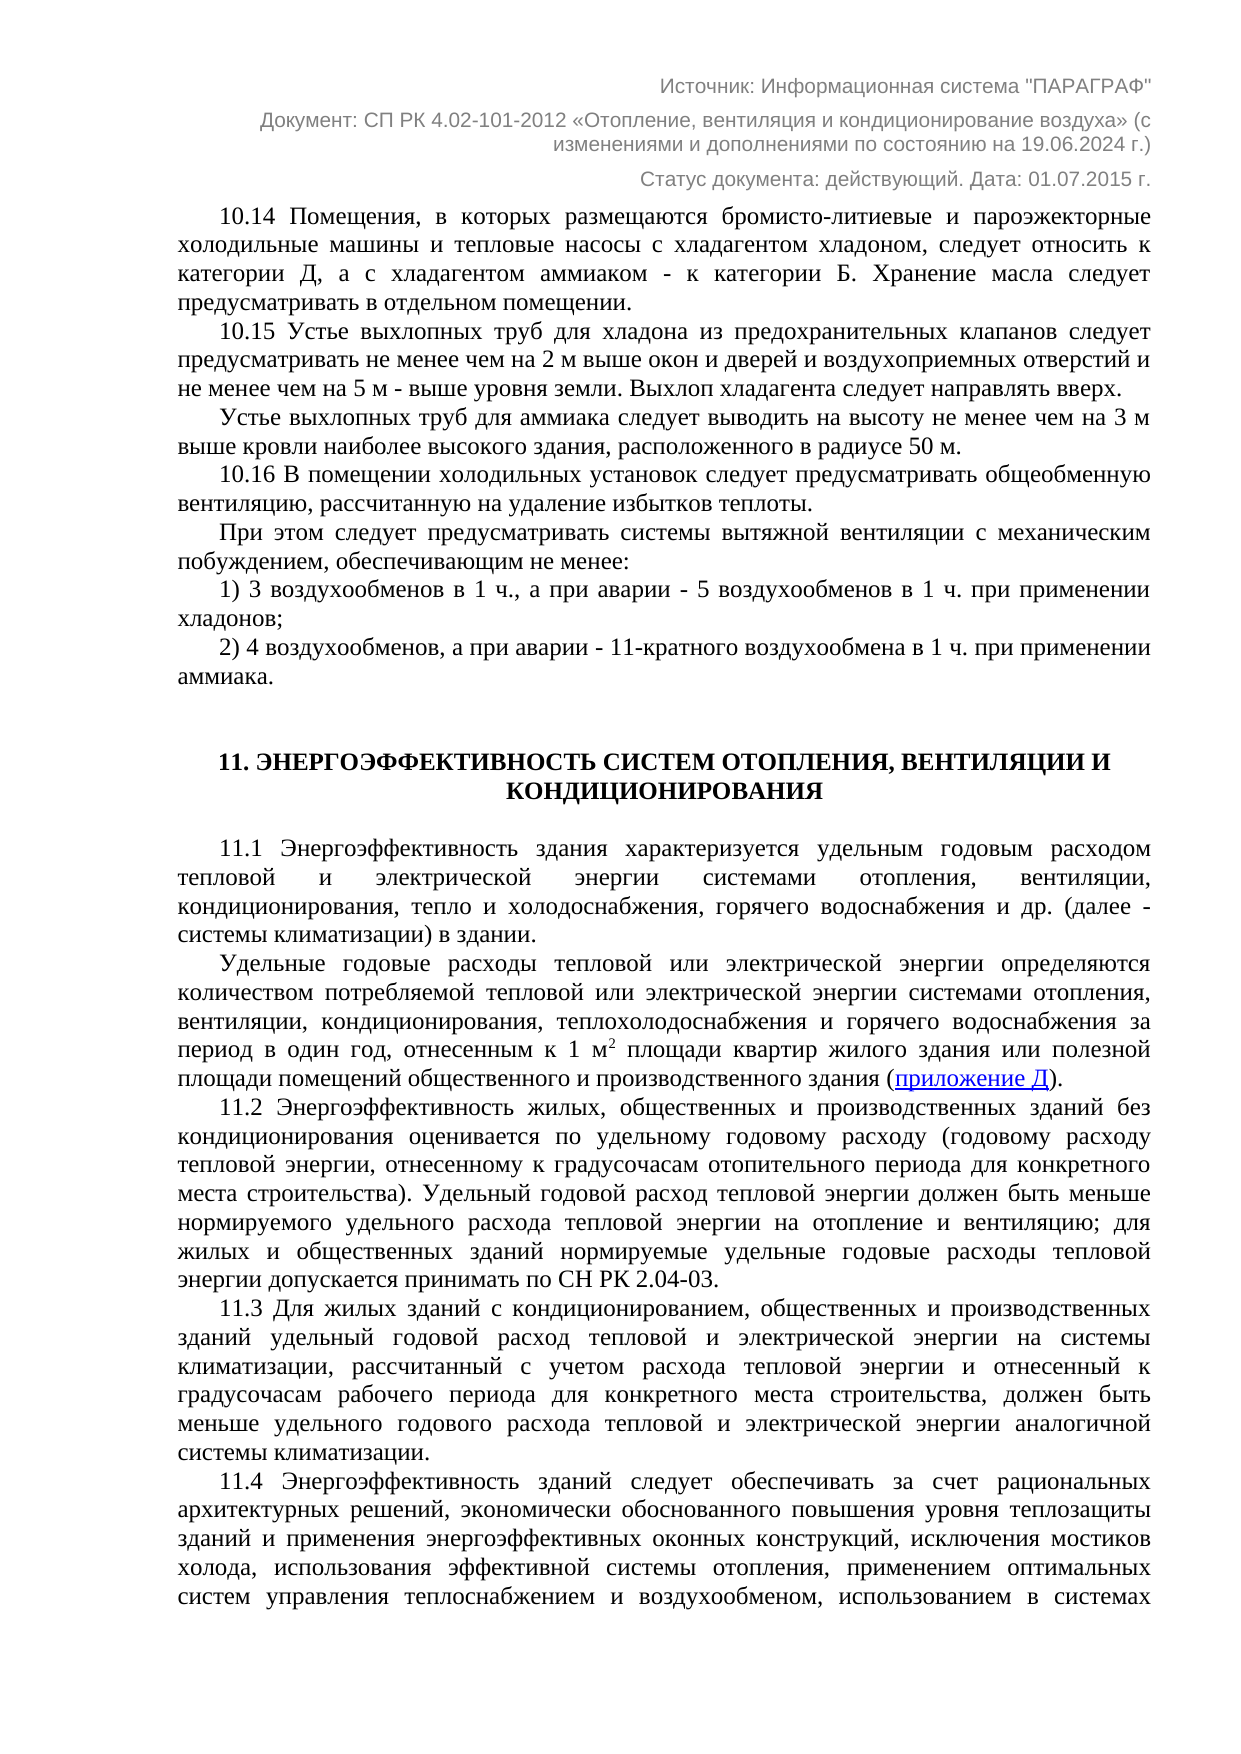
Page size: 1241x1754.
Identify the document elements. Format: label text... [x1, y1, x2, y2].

text 11. ЭНЕРГОЭФФЕКТИВНОСТЬ СИСТЕМ ОТОПЛЕНИЯ, ВЕНТИЛЯЦИИ И КОНДИЦИОНИРОВАНИЯ [177, 747, 1152, 804]
text 10.14 Помещения, в которых размещаются бромисто-литиевые и пароэжекторные холодильные машины и тепловые насосы с хладагентом хладоном, следует относить к категории Д, а с хладагентом аммиаком - к категории Б. Хранение масла следует предусматривать в отдельном помещении. [177, 201, 1152, 316]
text При этом следует предусматривать системы вытяжной вентиляции с механическим побуждением, обеспечивающим не менее: [177, 517, 1152, 574]
text 11.3 Для жилых зданий с кондиционированием, общественных и производственных зданий удельный годовой расход тепловой и электрической энергии на системы климатизации, рассчитанный с учетом расхода тепловой энергии и отнесенный к градусочасам рабочего периода для конкретного места строительства, должен быть меньше удельного годового расхода тепловой и электрической энергии аналогичной системы климатизации. [177, 1293, 1152, 1466]
text 10.16 В помещении холодильных установок следует предусматривать общеобменную вентиляцию, рассчитанную на удаление избытков теплоты. [177, 459, 1152, 517]
text 10.15 Устье выхлопных труб для хладона из предохранительных клапанов следует предусматривать не менее чем на 2 м выше окон и дверей и воздухоприемных отверстий и не менее чем на 5 м - выше уровня земли. Выхлоп хладагента следует направлять вверх. [177, 316, 1152, 402]
text Устье выхлопных труб для аммиака следует выводить на высоту не менее чем на 3 м выше кровли наиболее высокого здания, расположенного в радиусе 50 м. [177, 402, 1152, 459]
text 1) 3 воздухообменов в 1 ч., а при аварии - 5 воздухообменов в 1 ч. при применении хладонов; [177, 574, 1152, 632]
text 11.1 Энергоэффективность здания характеризуется удельным годовым расходом тепловой и электрической энергии системами отопления, вентиляции, кондиционирования, тепло и холодоснабжения, горячего водоснабжения и др. (далее - системы климатизации) в здании. [177, 833, 1152, 948]
text Удельные годовые расходы тепловой или электрической энергии определяются количеством потребляемой тепловой или электрической энергии системами отопления, вентиляции, кондиционирования, теплохолодоснабжения и горячего водоснабжения за период в один год, отнесенным к 1 м2 площади квартир жилого здания или полезной площади помещений общественного и производственного здания (приложение Д). [177, 948, 1152, 1092]
text 11.2 Энергоэффективность жилых, общественных и производственных зданий без кондиционирования оценивается по удельному годовому расходу (годовому расходу тепловой энергии, отнесенному к градусочасам отопительного периода для конкретного места строительства). Удельный годовой расход тепловой энергии должен быть меньше нормируемого удельного расхода тепловой энергии на отопление и вентиляцию; для жилых и общественных зданий нормируемые удельные годовые расходы тепловой энергии допускается принимать по СН РК 2.04-03. [177, 1092, 1152, 1293]
text 2) 4 воздухообменов, а при аварии - 11-кратного воздухообмена в 1 ч. при применении аммиака. [177, 632, 1152, 689]
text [177, 1466, 1152, 1609]
